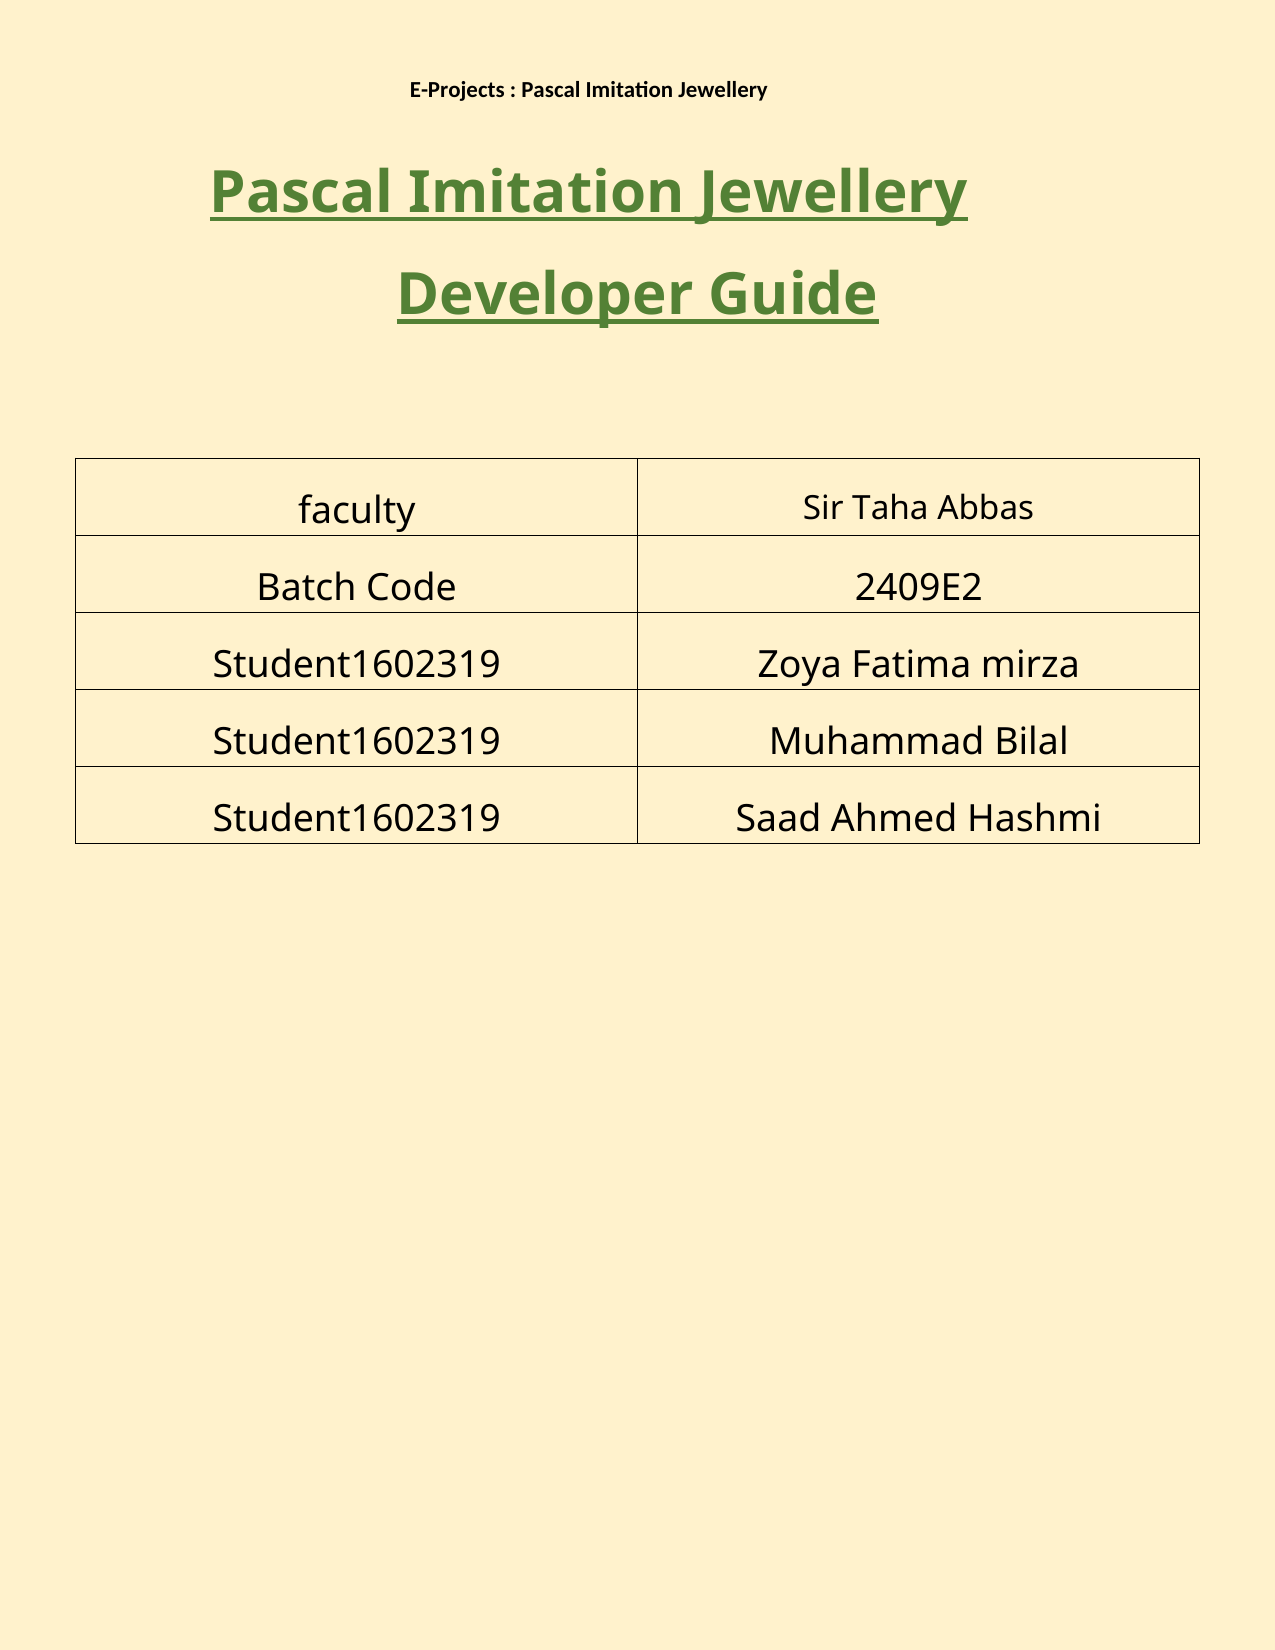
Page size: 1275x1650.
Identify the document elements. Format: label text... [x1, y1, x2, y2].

table_header faculty [76, 459, 637, 534]
table_cell Batch Code [76, 536, 637, 612]
table_cell Student1602319 [76, 767, 637, 843]
table_cell Student1602319 [76, 690, 637, 766]
text Developer Guide [75, 252, 1200, 332]
text Pascal Imitation Jewellery [75, 150, 1200, 229]
table_header Sir Taha Abbas [638, 459, 1199, 534]
table_cell Muhammad Bilal [638, 690, 1199, 766]
table_cell Zoya Fatima mirza [638, 613, 1199, 689]
table_cell Student1602319 [76, 613, 637, 689]
table_cell Saad Ahmed Hashmi [638, 767, 1199, 843]
table_cell 2409E2 [638, 536, 1199, 612]
